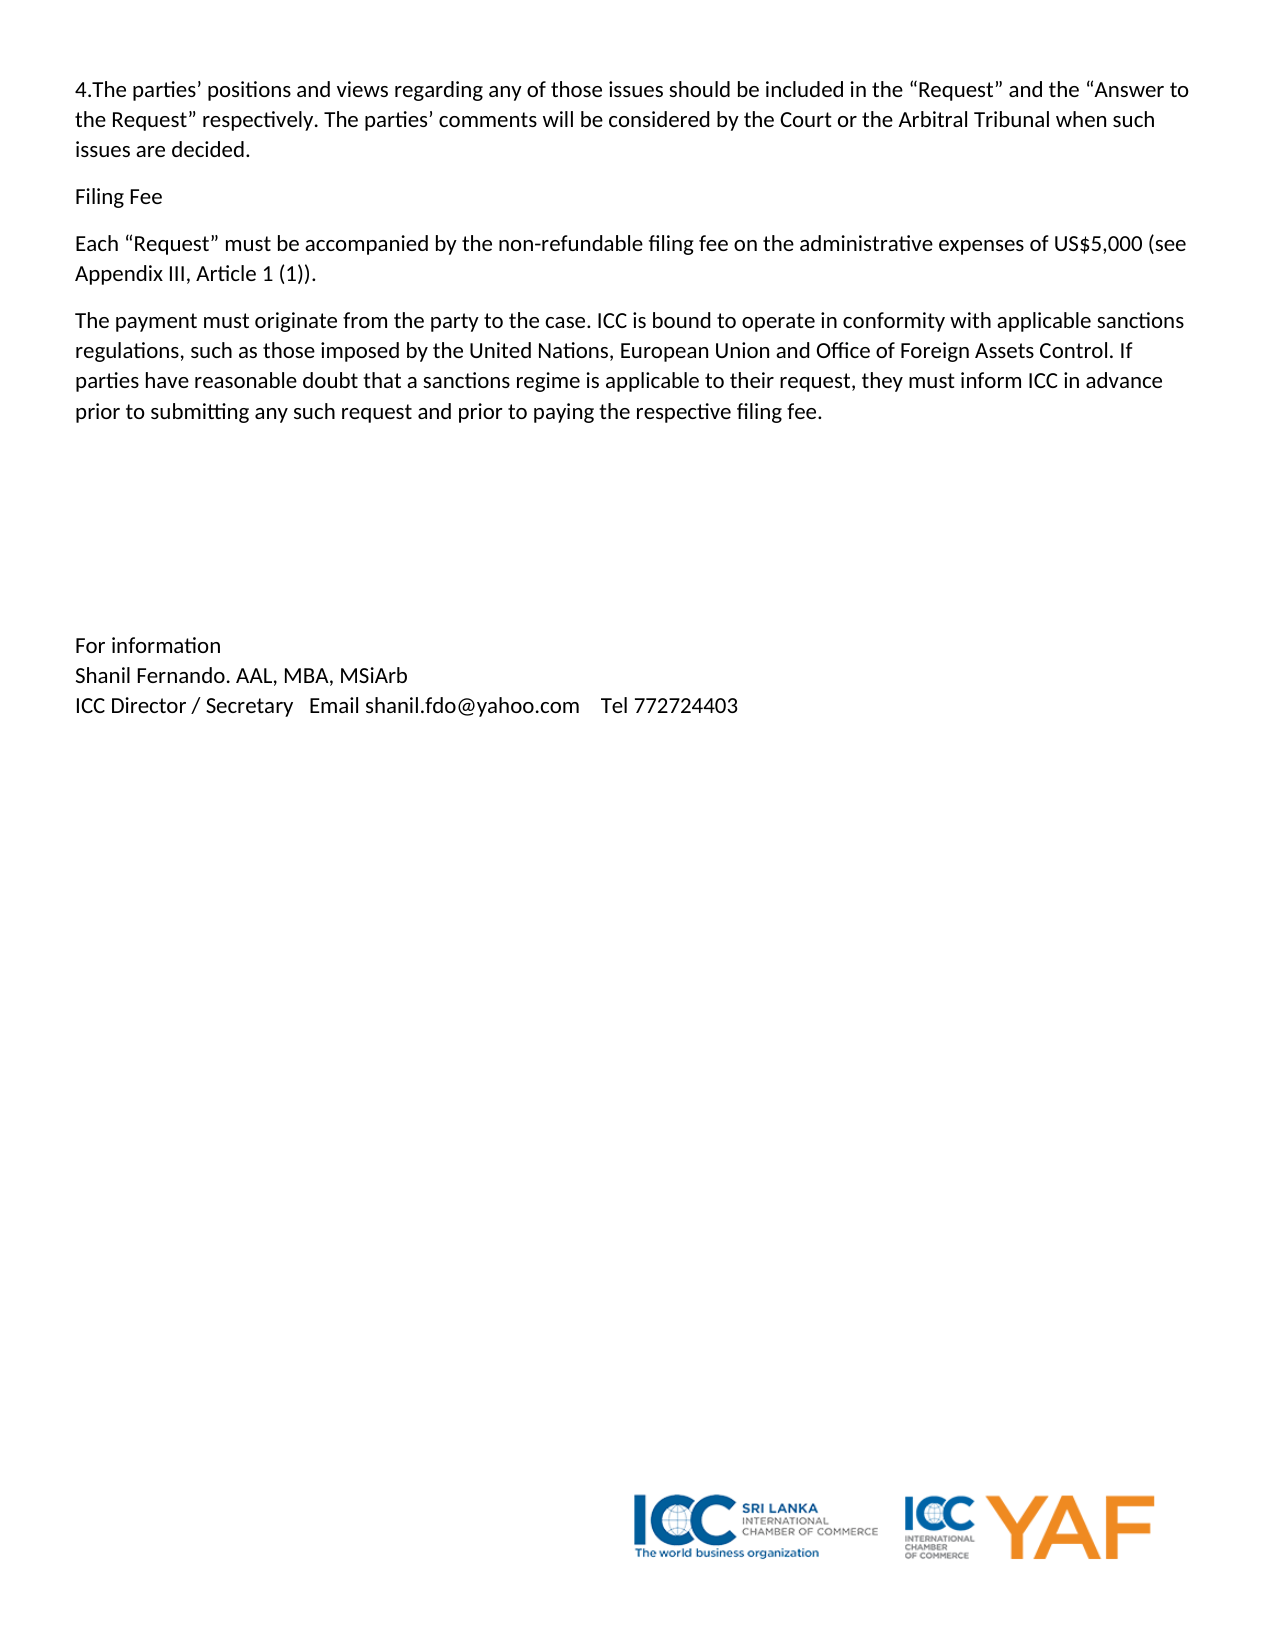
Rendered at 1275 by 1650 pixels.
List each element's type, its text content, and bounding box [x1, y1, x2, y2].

text For information [75, 631, 1200, 659]
text Each “Request” must be accompanied by the non-refundable filing fee on the administrative expenses of US$5,000 (see Appendix III, Article 1 (1)). [75, 229, 1200, 287]
text The payment must originate from the party to the case. ICC is bound to operate in conformity with applicable sanctions regulations, such as those imposed by the United Nations, European Union and Office of Foreign Assets Control. If parties have reasonable doubt that a sanctions regime is applicable to their request, they must inform ICC in advance prior to submitting any such request and prior to paying the respective filing fee. [75, 306, 1200, 425]
text Filing Fee [75, 182, 1200, 210]
text 4.The parties’ positions and views regarding any of those issues should be included in the “Request” and the “Answer to the Request” respectively. The parties’ comments will be considered by the Court or the Arbitral Tribunal when such issues are decided. [75, 75, 1200, 163]
text Shanil Fernando. AAL, MBA, MSiArb [75, 661, 1200, 689]
picture [607, 1472, 1172, 1585]
text ICC Director / Secretary Email shanil.fdo@yahoo.com Tel 772724403 [75, 692, 1200, 720]
